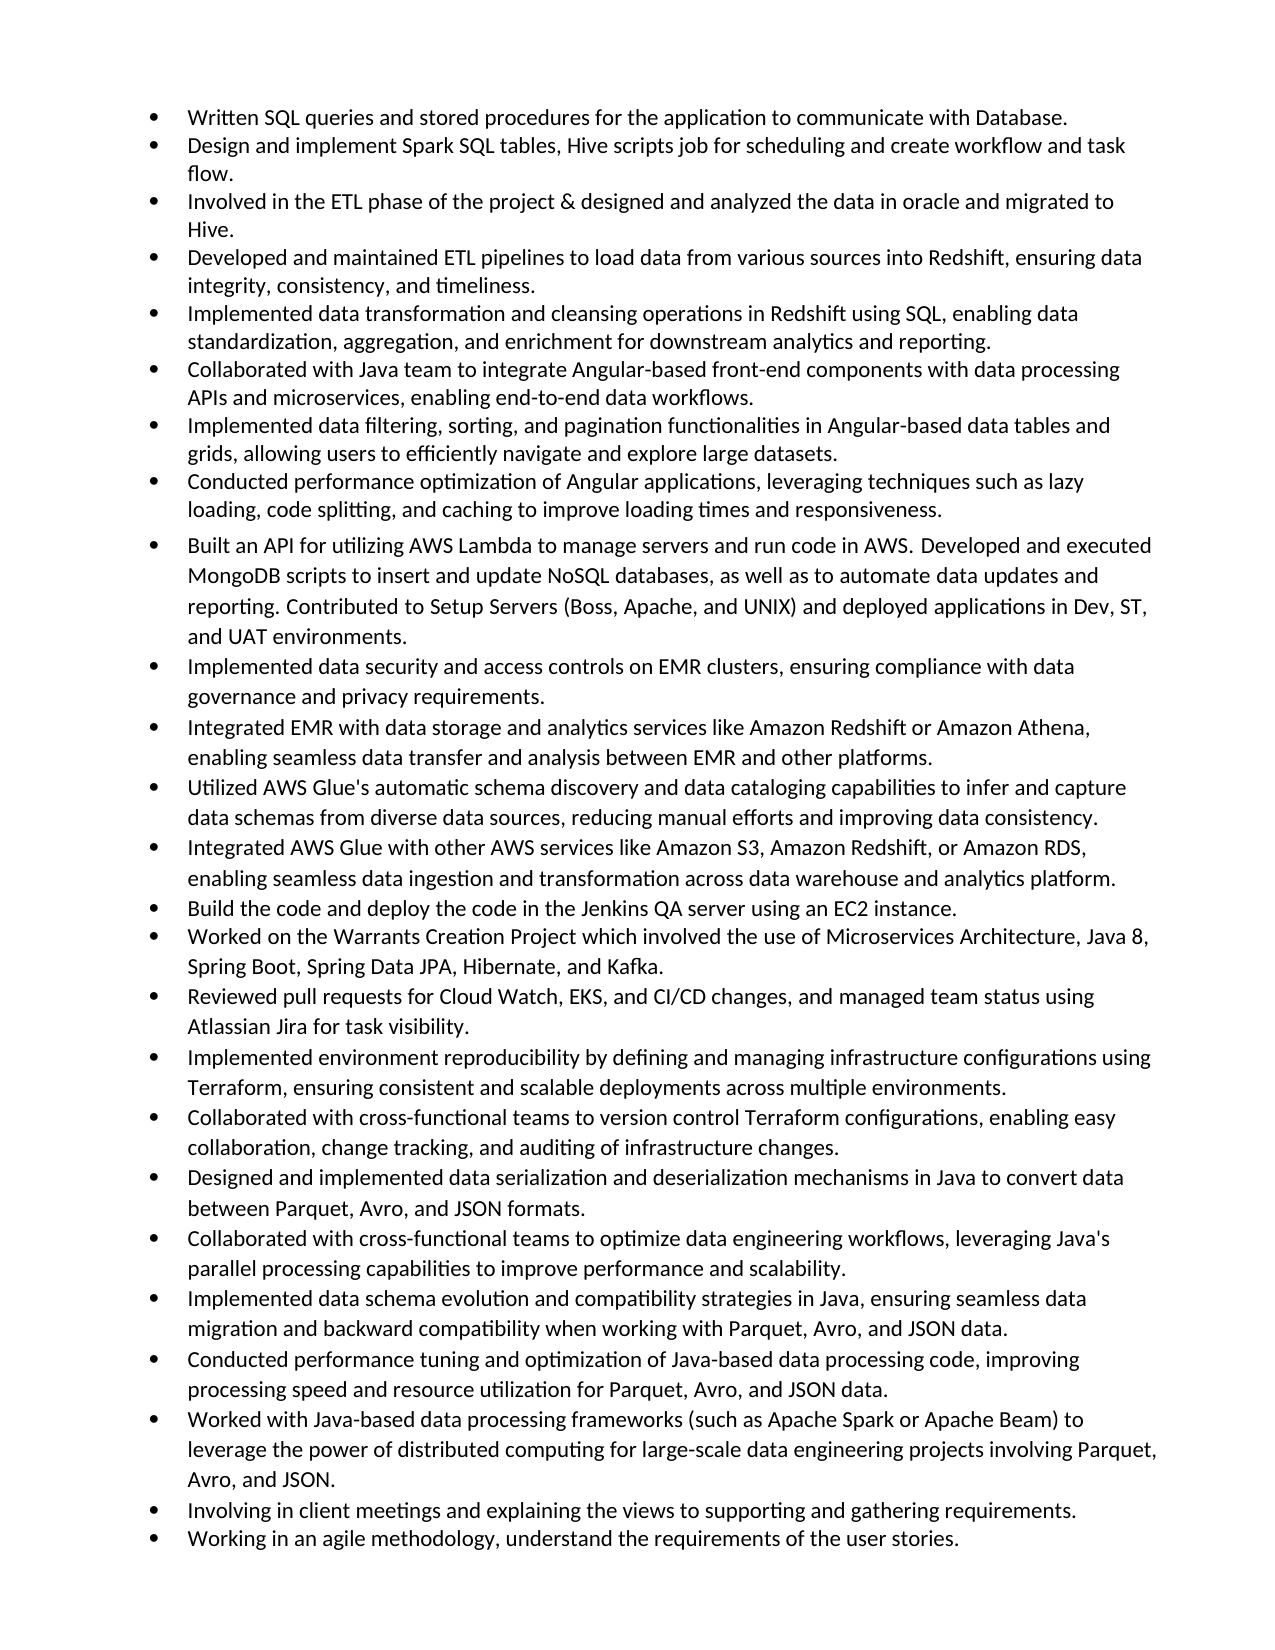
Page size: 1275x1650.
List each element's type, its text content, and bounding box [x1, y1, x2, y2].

list Load and transform large sets of structured, semi structured, and unstructured data. [150, 159, 1162, 187]
list Integrated EMR with data storage and analytics services like Amazon Redshift or Amazon Athena, enabling seamless data transfer and analysis between EMR and other platforms. [150, 868, 1162, 927]
list Written SQL queries and stored procedures for the application to communicate with Database. [150, 243, 1162, 271]
list Build the code and deploy the code in the Jenkins QA server using an EC2 instance. [150, 1073, 1162, 1101]
list Implemented data security and access controls on EMR clusters, ensuring compliance with data governance and privacy requirements. [150, 800, 1162, 858]
list Collaborated with Java team to integrate Angular-based front-end components with data processing APIs and microservices, enabling end-to-end data workflows. [150, 495, 1162, 551]
list Utilized AWS Glue's automatic schema discovery and data cataloging capabilities to infer and capture data schemas from diverse data sources, reducing manual efforts and improving data consistency. [150, 937, 1162, 995]
list Reviewed pull requests for Cloud Watch, EKS, and CI/CD changes, and managed team status using Atlassian Jira for task visibility. [150, 1179, 1162, 1238]
list Collaborated with cross-functional teams to optimize data engineering workflows, leveraging Java's parallel processing capabilities to improve performance and scalability. [150, 1453, 1162, 1511]
list Worked on the Warrants Creation Project which involved the use of Microservices Architecture, Java 8, Spring Boot, Spring Data JPA, Hibernate, and Kafka. [150, 1111, 1162, 1169]
list Conducted performance optimization of Angular applications, leveraging techniques such as lazy loading, code splitting, and caching to improve loading times and responsiveness. [150, 607, 1162, 663]
list Designed and implemented data serialization and deserialization mechanisms in Java to convert data between Parquet, Avro, and JSON formats. [150, 1384, 1162, 1443]
list Collaborated with cross-functional teams to version control Terraform configurations, enabling easy collaboration, change tracking, and auditing of infrastructure changes. [150, 1316, 1162, 1374]
list Integrated AWS Glue with other AWS services like Amazon S3, Amazon Redshift, or Amazon RDS, enabling seamless data ingestion and transformation across data warehouse and analytics platform. [150, 1005, 1162, 1063]
list Design and implement Spark SQL tables, Hive scripts job for scheduling and create workflow and task flow. [150, 271, 1162, 327]
list Developed and maintained ETL pipelines to load data from various sources into Redshift, ensuring data integrity, consistency, and timeliness. [150, 383, 1162, 439]
list Implemented data filtering, sorting, and pagination functionalities in Angular-based data tables and grids, allowing users to efficiently navigate and explore large datasets. [150, 551, 1162, 607]
list Built an API for utilizing AWS Lambda to manage servers and run code in AWS. Developed and executed MongoDB scripts to insert and update NoSQL databases, as well as to automate data updates and reporting. Contributed to Setup Servers (Boss, Apache, and UNIX) and deployed applications in Dev, ST, and UAT environments. [150, 671, 1162, 790]
list Developed multiple POC’s using PySpark module Spark SQL and in hive using Hive Query Language (HQL). [150, 103, 1162, 159]
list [150, 1521, 1162, 1549]
list Implemented data transformation and cleansing operations in Redshift using SQL, enabling data standardization, aggregation, and enrichment for downstream analytics and reporting. [150, 439, 1162, 495]
list Involved in the ETL phase of the project & designed and analyzed the data in oracle and migrated to Hive. [150, 327, 1162, 383]
list Used Informatica MDM tool to monitor the master data continuously to provide reports and alerts to identify data quality issues and track data quality metrics [150, 187, 1162, 243]
list Implemented environment reproducibility by defining and managing infrastructure configurations using Terraform, ensuring consistent and scalable deployments across multiple environments. [150, 1248, 1162, 1306]
